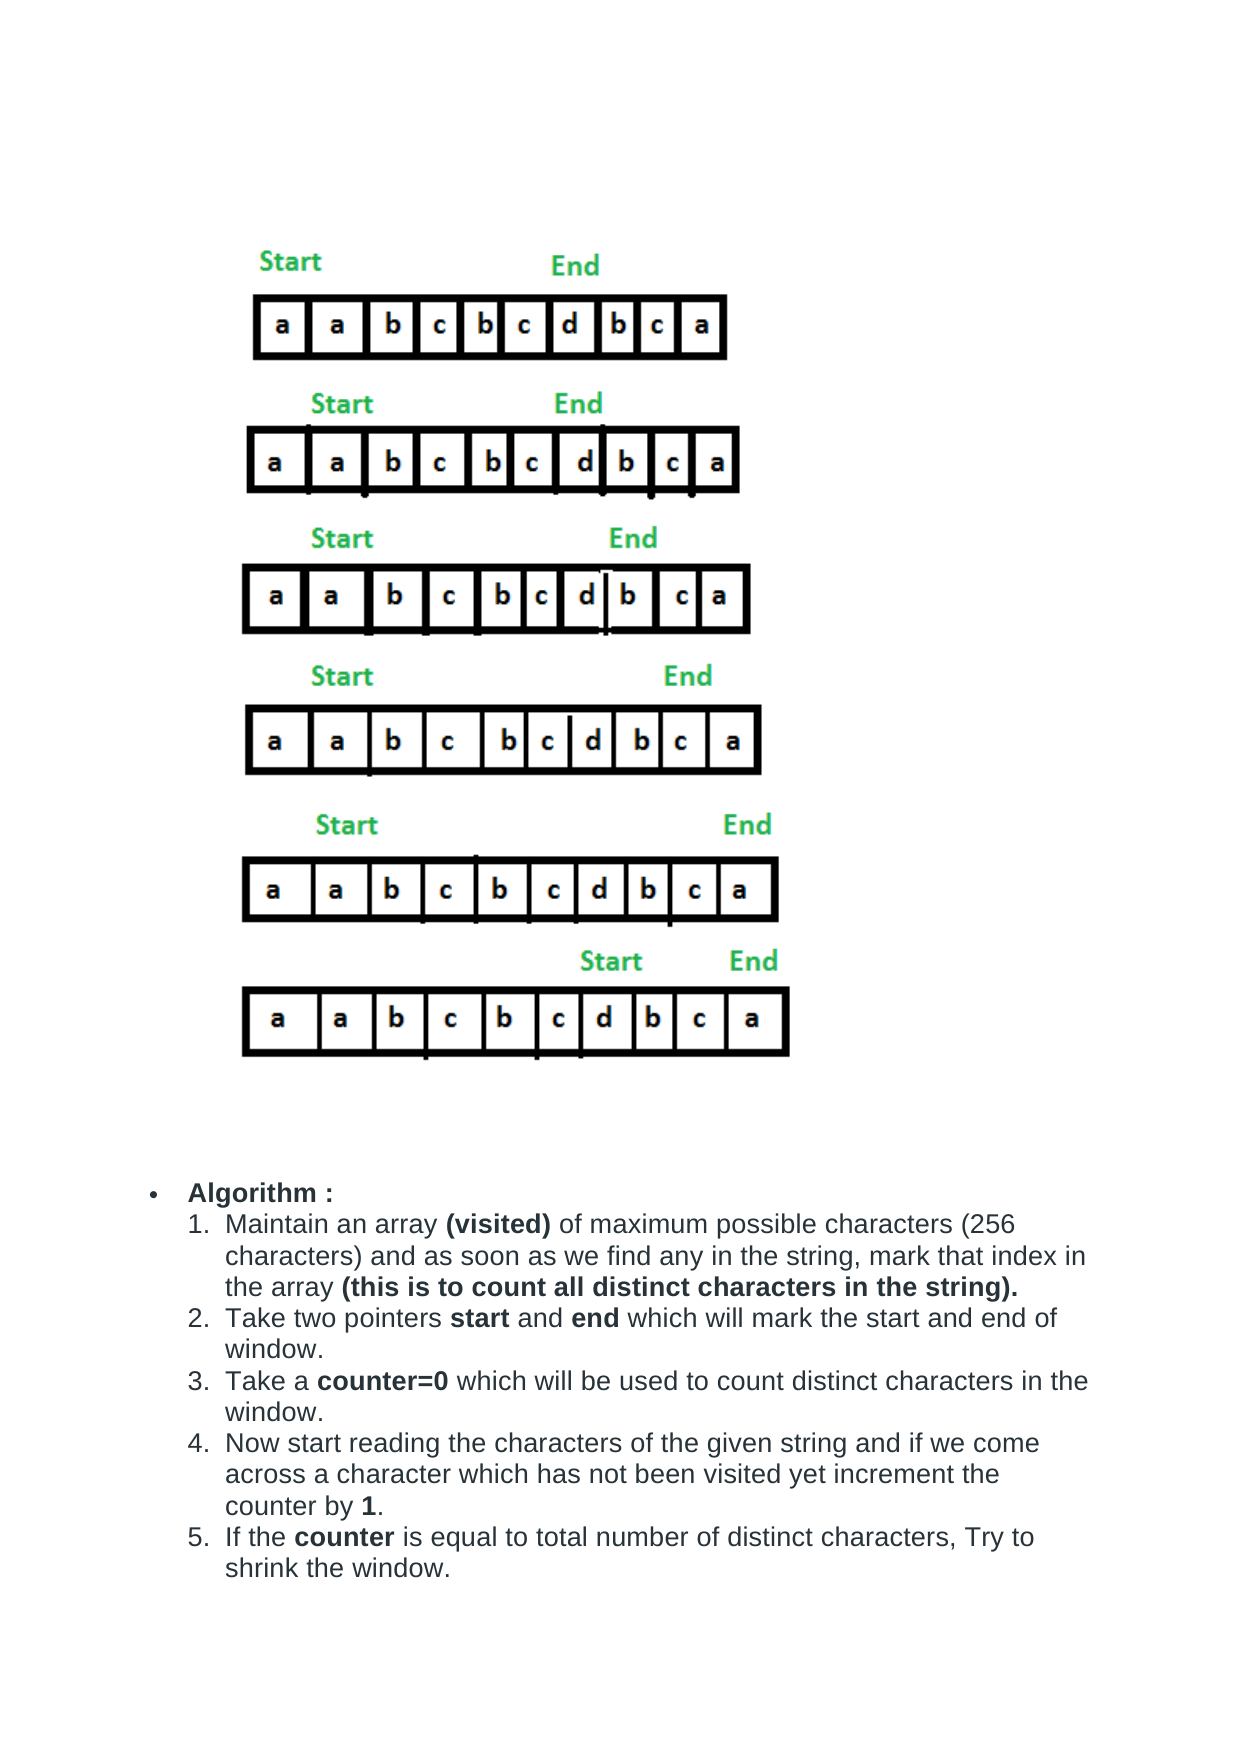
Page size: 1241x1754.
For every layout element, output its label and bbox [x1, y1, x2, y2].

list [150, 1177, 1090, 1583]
picture [150, 150, 851, 1162]
